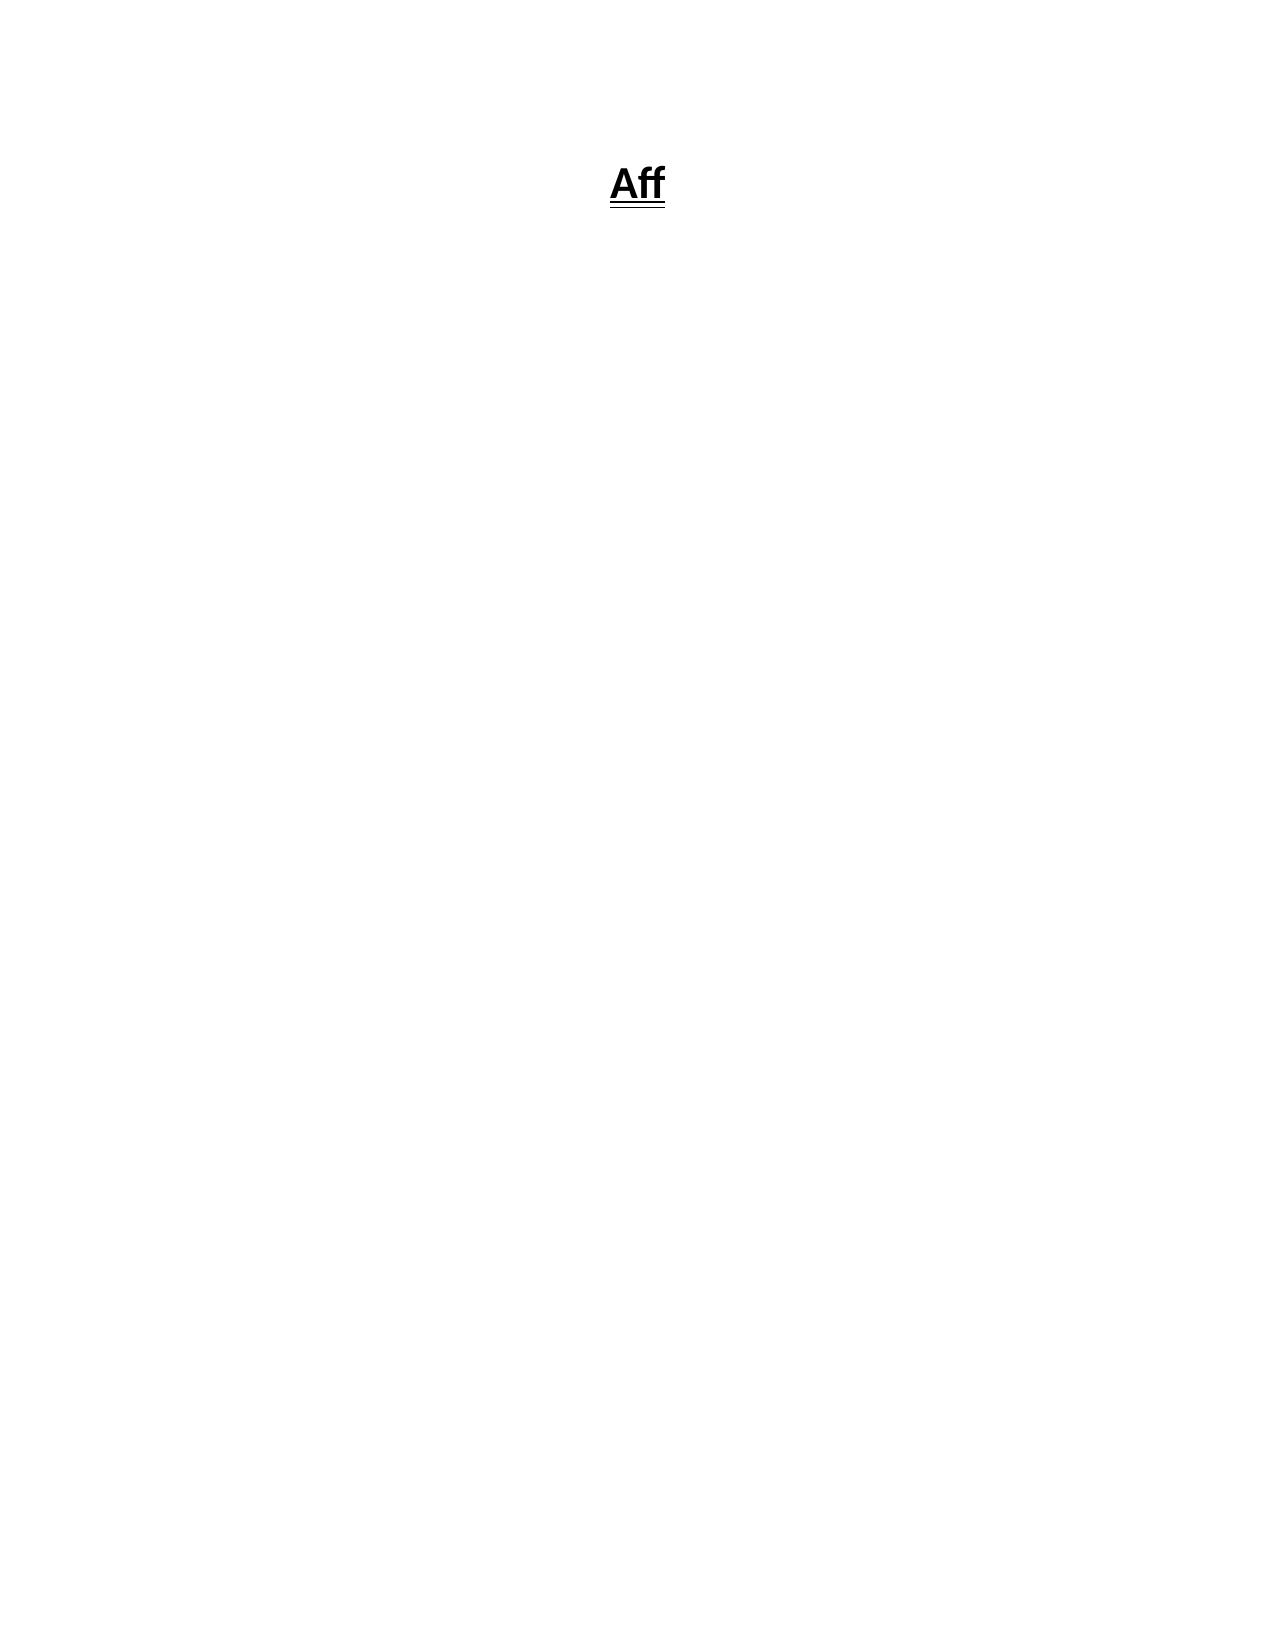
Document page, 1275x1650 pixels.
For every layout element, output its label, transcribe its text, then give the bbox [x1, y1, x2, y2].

text Aff [150, 154, 1125, 210]
